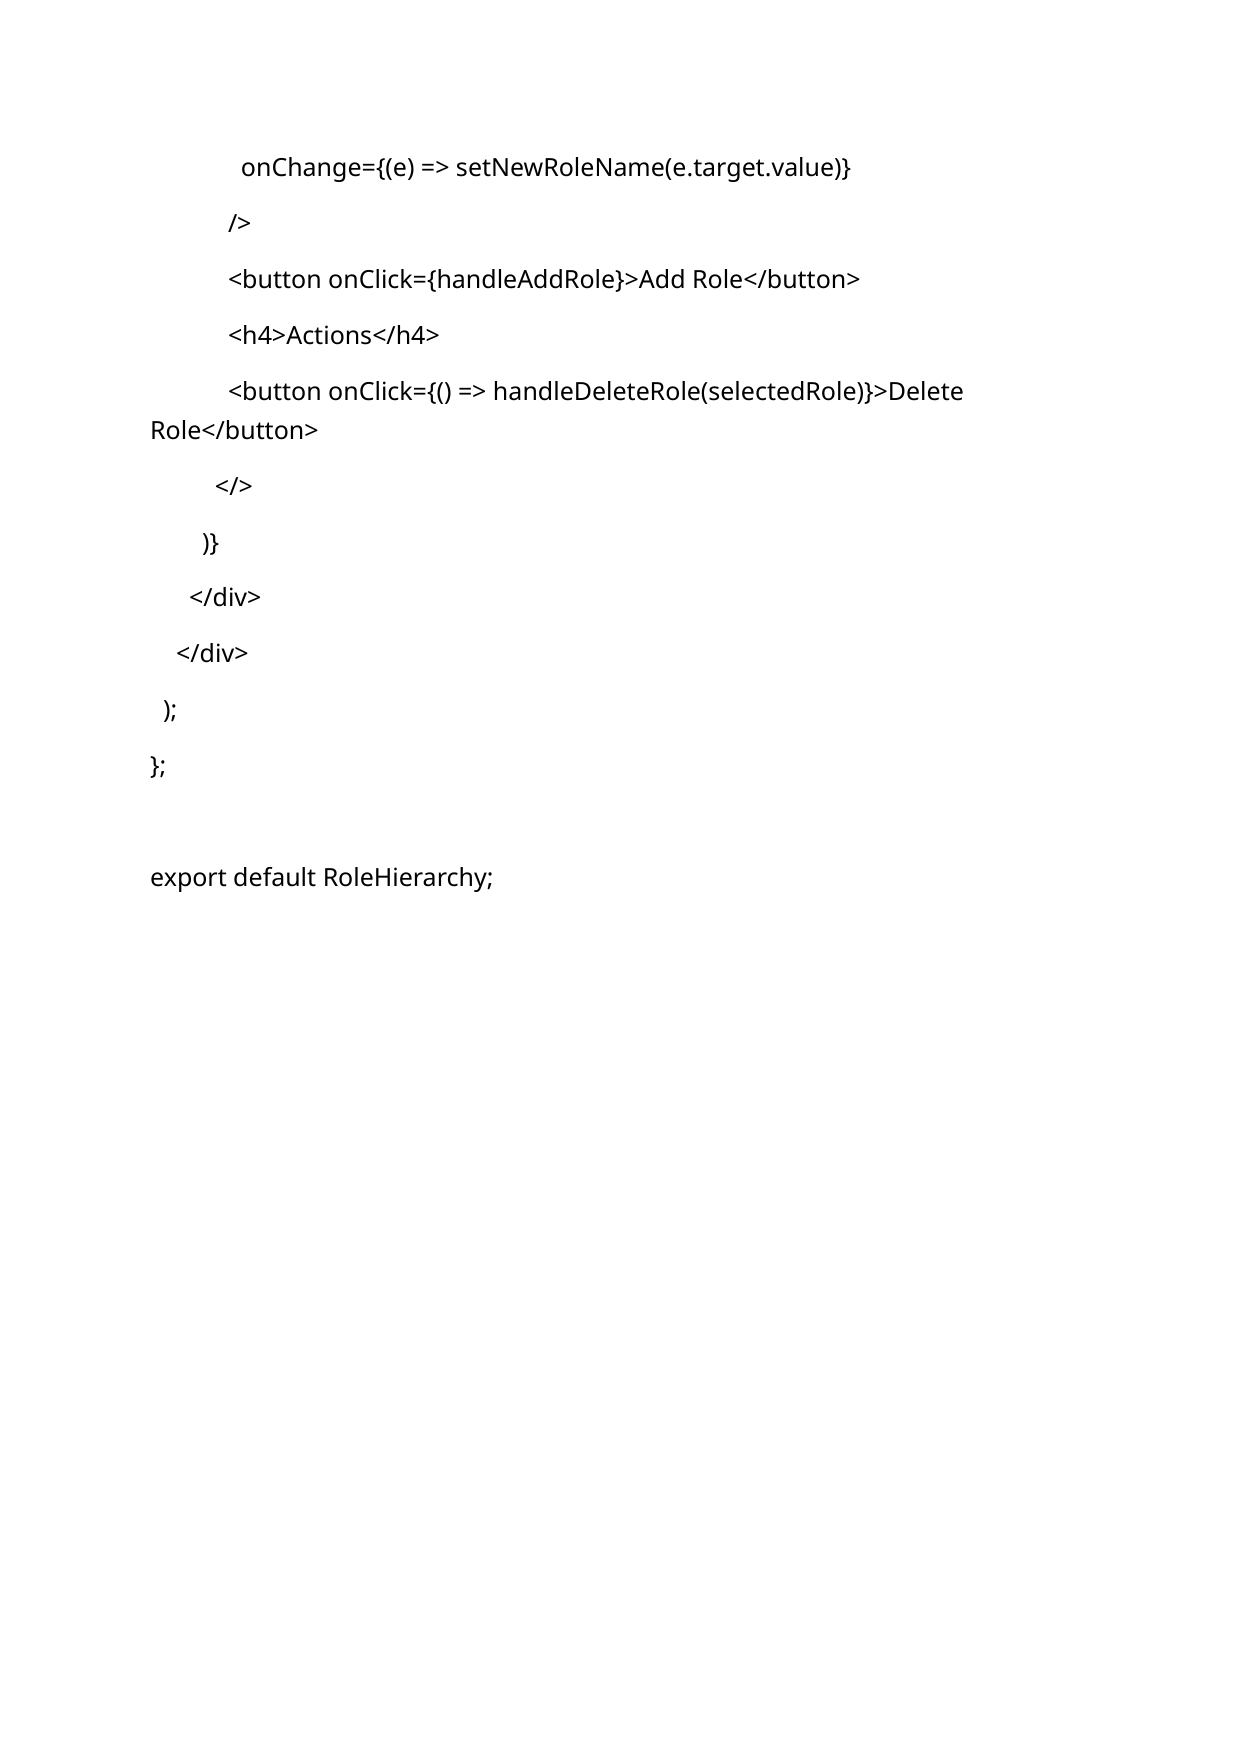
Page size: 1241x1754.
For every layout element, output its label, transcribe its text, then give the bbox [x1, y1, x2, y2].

text )} [150, 524, 1090, 558]
text export default RoleHierarchy; [150, 859, 1090, 893]
text }; [150, 747, 1090, 782]
text /> [150, 206, 1090, 240]
text onChange={(e) => setNewRoleName(e.target.value)} [150, 150, 1090, 184]
text </div> [150, 636, 1090, 670]
text </div> [150, 580, 1090, 614]
text </> [150, 468, 1090, 502]
text <button onClick={handleAddRole}>Add Role</button> [150, 262, 1090, 296]
text <button onClick={() => handleDeleteRole(selectedRole)}>Delete Role</button> [150, 373, 1090, 447]
text ); [150, 692, 1090, 726]
text <h4>Actions</h4> [150, 317, 1090, 352]
